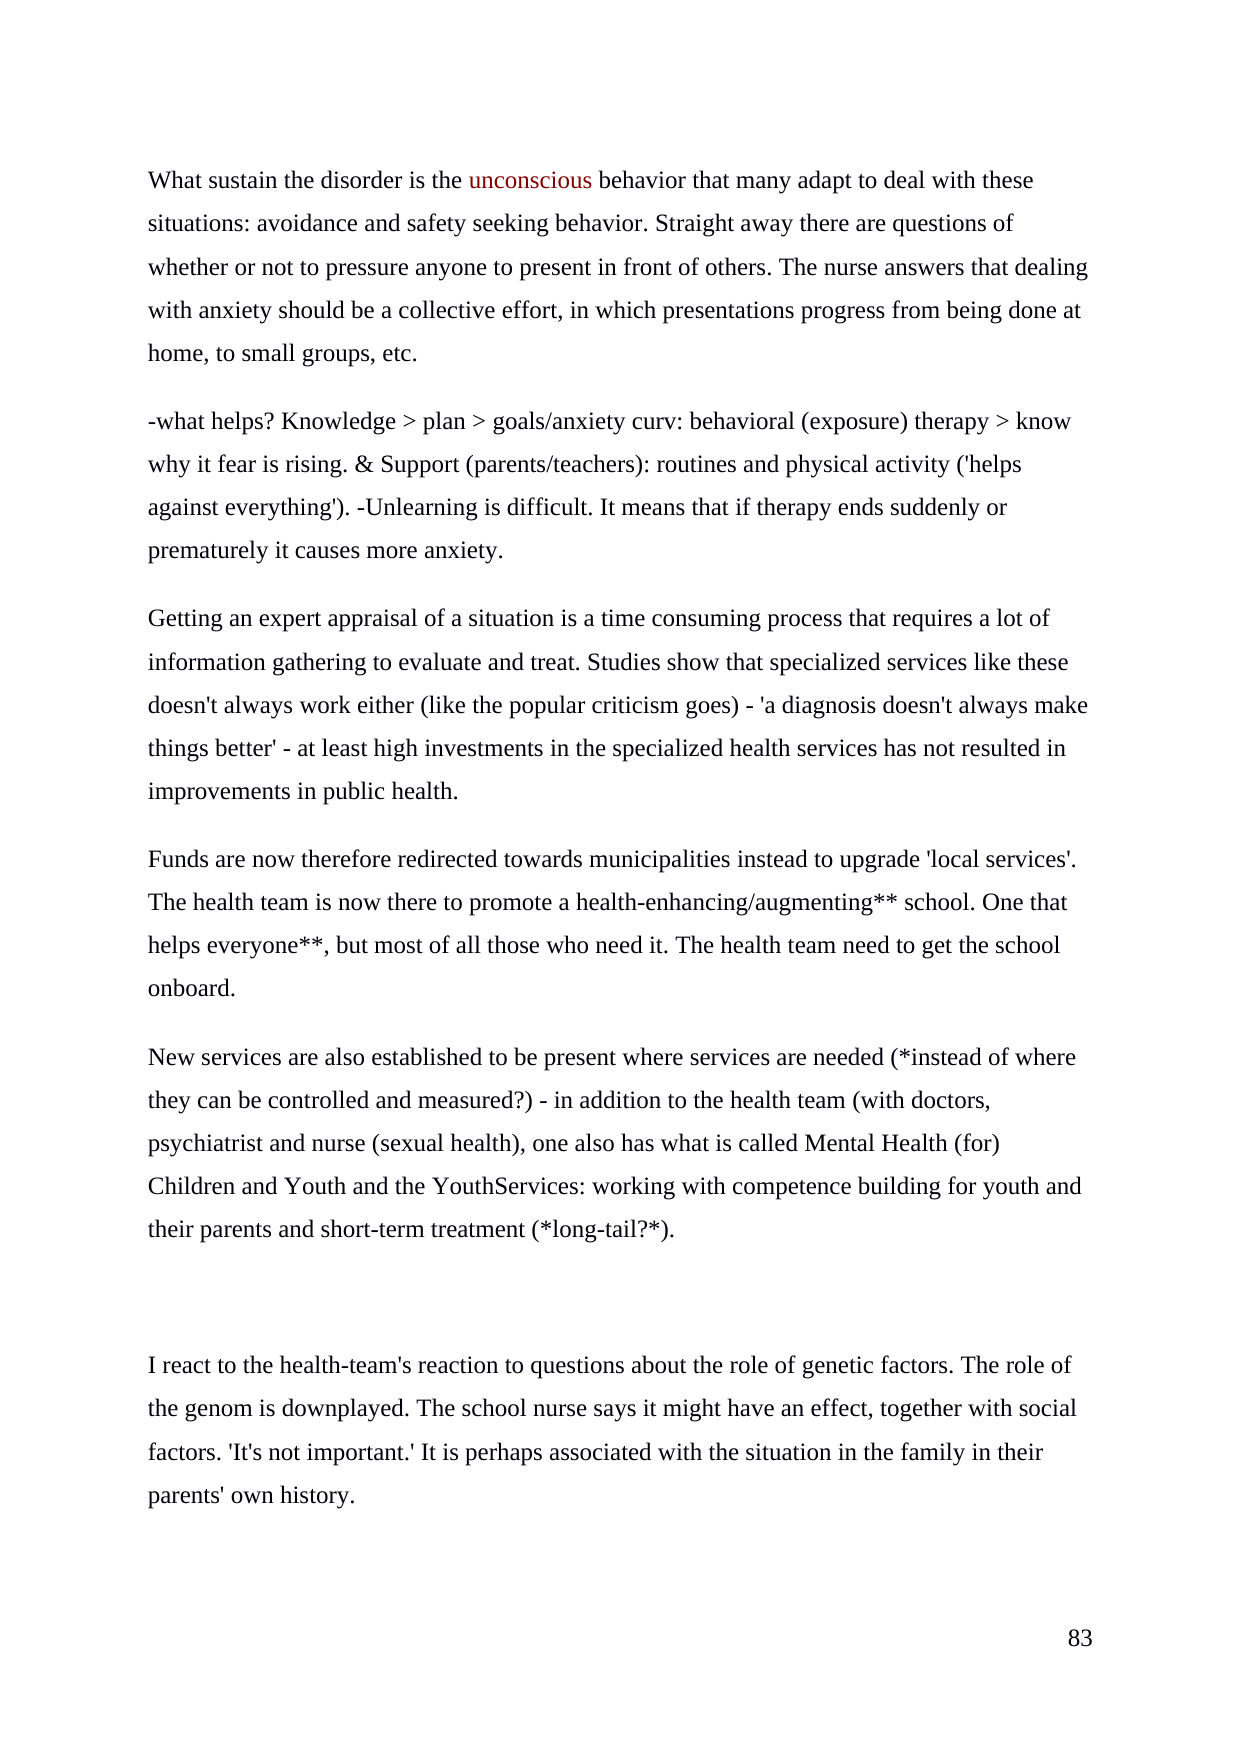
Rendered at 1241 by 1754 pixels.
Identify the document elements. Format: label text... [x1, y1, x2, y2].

text -what helps? Knowledge > plan > goals/anxiety curv: behavioral (exposure) therapy > know why it fear is rising. & Support (parents/teachers): routines and physical activity ('helps against everything'). -Unlearning is difficult. It means that if therapy ends suddenly or prematurely it causes more anxiety. [148, 406, 1092, 564]
text Funds are now therefore redirected towards municipalities instead to upgrade 'local services'. The health team is now there to promote a health-enhancing/augmenting** school. One that helps everyone**, but most of all those who need it. The health team need to get the school onboard. [148, 844, 1092, 1002]
text New services are also established to be present where services are needed (*instead of where they can be controlled and measured?) - in addition to the health team (with doctors, psychiatrist and nurse (sexual health), one also has what is called Mental Health (for) Children and Youth and the YouthServices: working with competence building for youth and their parents and short-term treatment (*long-tail?*). [148, 1042, 1092, 1243]
text I react to the health-team's reaction to questions about the role of genetic factors. The role of the genom is downplayed. The school nurse says it might have an effect, together with social factors. 'It's not important.' It is perhaps associated with the situation in the family in their parents' own history. [148, 1350, 1092, 1508]
text Getting an expert appraisal of a situation is a time consuming process that requires a lot of information gathering to evaluate and treat. Studies show that specialized services like these doesn't always work either (like the popular criticism goes) - 'a diagnosis doesn't always make things better' - at least high investments in the specialized health services has not resulted in improvements in public health. [148, 603, 1092, 805]
text What sustain the disorder is the unconscious behavior that many adapt to deal with these situations: avoidance and safety seeking behavior. Straight away there are questions of whether or not to pressure anyone to present in front of others. The nurse answers that dealing with anxiety should be a collective effort, in which presentations progress from being done at home, to small groups, etc. [148, 165, 1092, 367]
